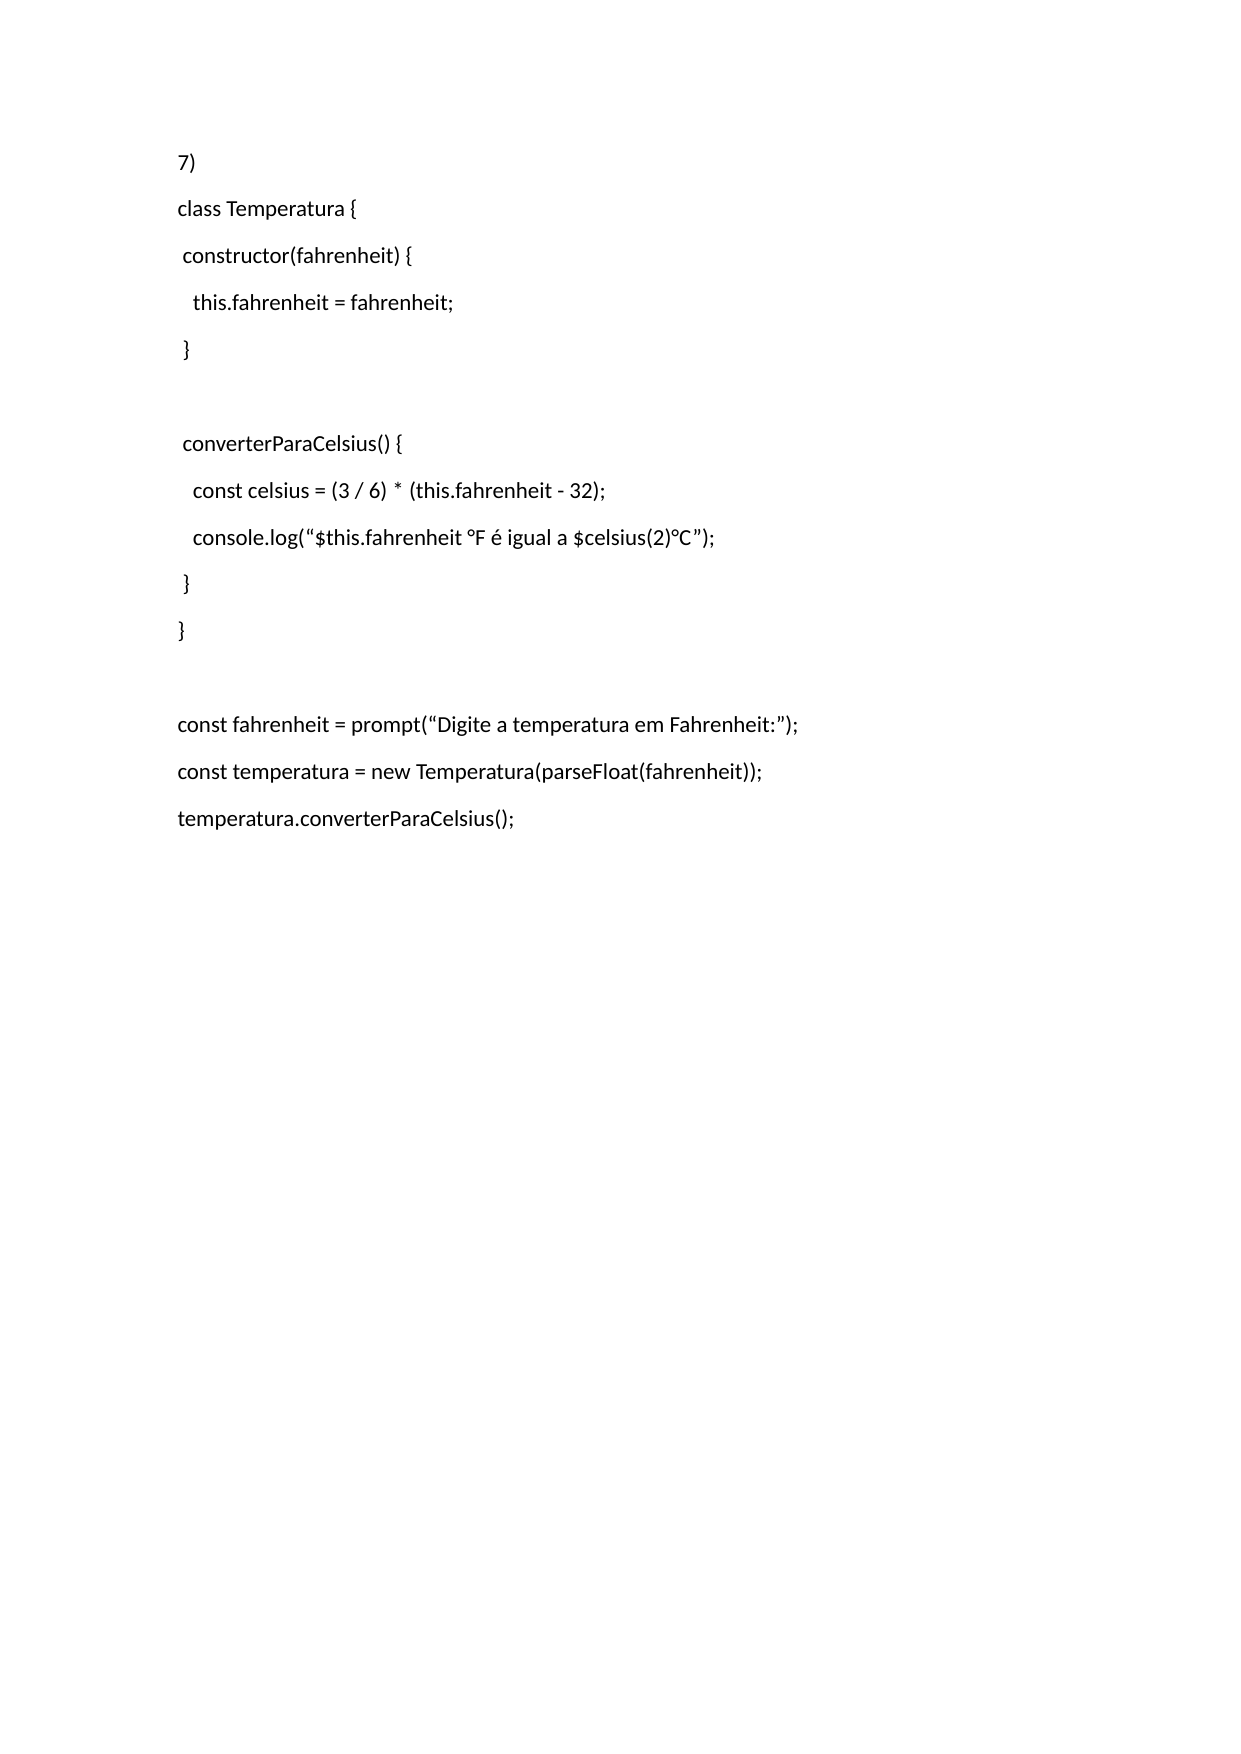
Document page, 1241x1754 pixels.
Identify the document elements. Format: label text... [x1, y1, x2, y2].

text } [177, 569, 1063, 597]
text this.fahrenheit = fahrenheit; [177, 288, 1063, 316]
text temperatura.converterParaCelsius(); [177, 804, 1063, 832]
text class Temperatura { [177, 194, 1063, 222]
text } [177, 616, 1063, 644]
text const celsius = (3 / 6) * (this.fahrenheit - 32); [177, 476, 1063, 504]
text const fahrenheit = prompt(“Digite a temperatura em Fahrenheit:”); [177, 710, 1063, 738]
text const temperatura = new Temperatura(parseFloat(fahrenheit)); [177, 757, 1063, 785]
text converterParaCelsius() { [177, 429, 1063, 457]
text console.log(“$this.fahrenheit °F é igual a $celsius(2)°C”); [177, 523, 1063, 551]
text constructor(fahrenheit) { [177, 241, 1063, 269]
text } [177, 335, 1063, 363]
text 7) [177, 148, 1063, 176]
